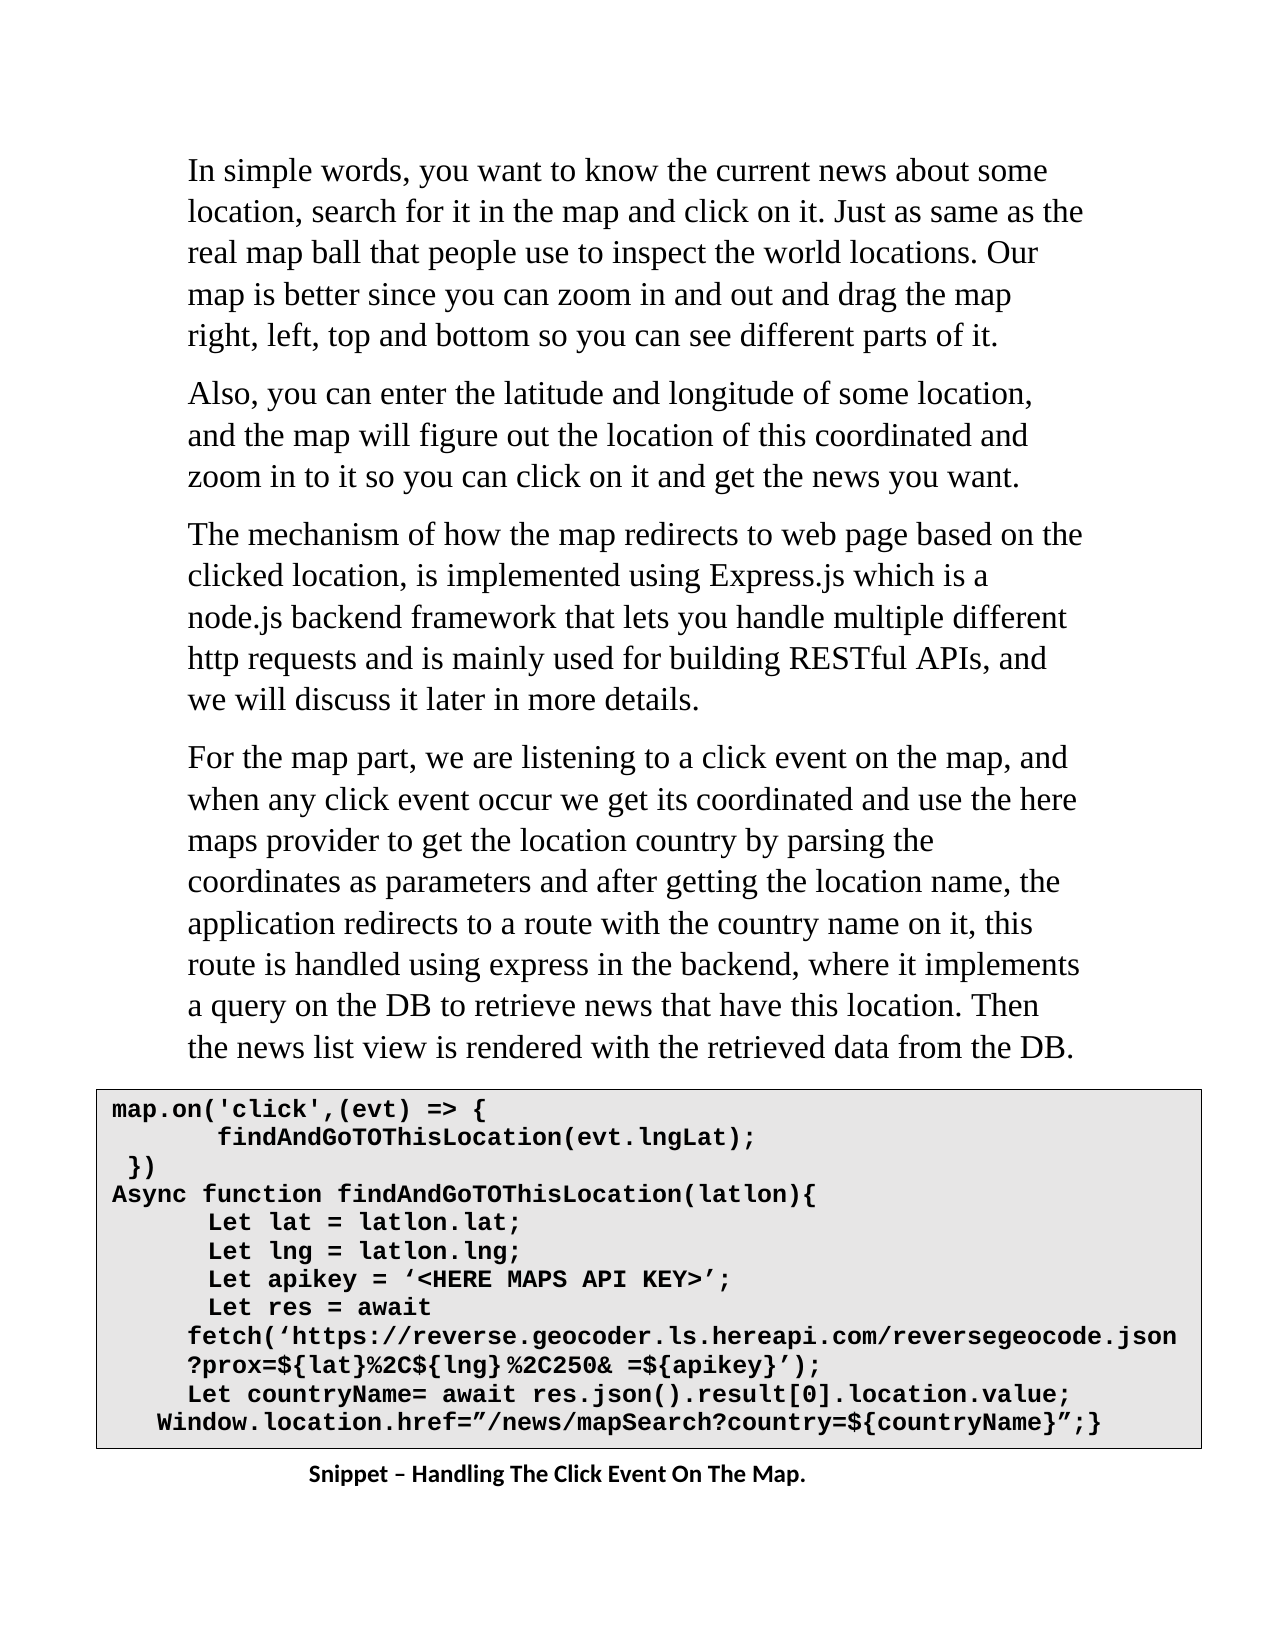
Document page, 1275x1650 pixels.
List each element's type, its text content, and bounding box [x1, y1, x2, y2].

text The mechanism of how the map redirects to web page based on the clicked location, is implemented using Express.js which is a node.js backend framework that lets you handle multiple different http requests and is mainly used for building RESTful APIs, and we will discuss it later in more details. [187, 514, 1087, 718]
text In simple words, you want to know the current news about some location, search for it in the map and click on it. Just as same as the real map ball that people use to inspect the world locations. Our map is better since you can zoom in and out and drag the map right, left, top and bottom so you can see different parts of it. [187, 150, 1087, 354]
text For the map part, we are listening to a click event on the map, and when any click event occur we get its coordinated and use the here maps provider to get the location country by parsing the coordinates as parameters and after getting the location name, the application redirects to a route with the country name on it, this route is handled using express in the backend, where it implements a query on the DB to retrieve news that have this location. Then the news list view is rendered with the retrieved data from the DB. [187, 738, 1087, 1065]
text Also, you can enter the latitude and longitude of some location, and the map will figure out the location of this coordinated and zoom in to it so you can click on it and get the news you want. [187, 373, 1087, 494]
